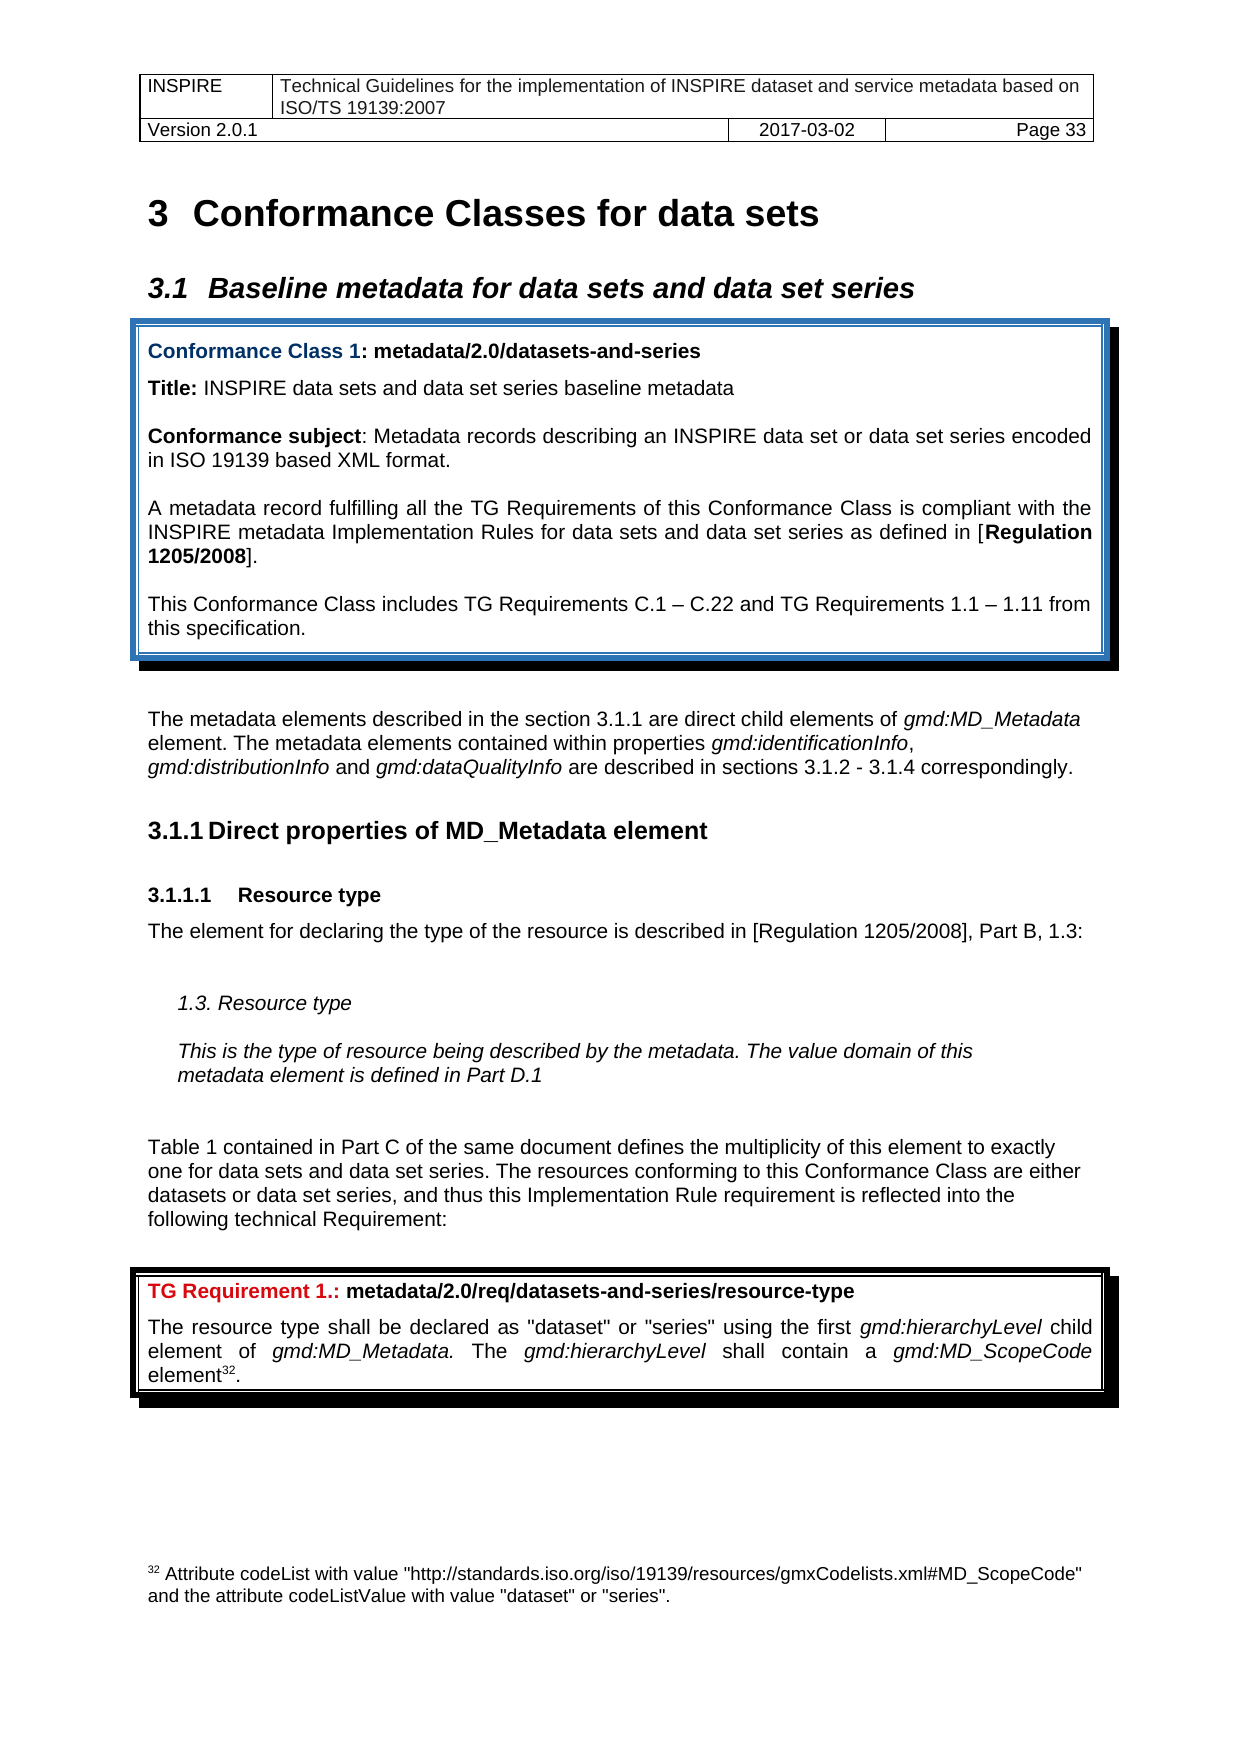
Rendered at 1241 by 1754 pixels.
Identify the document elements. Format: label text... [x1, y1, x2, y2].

text The metadata elements described in the section 3.1.1 are direct child elements of gmd:MD_Metadata element. The metadata elements contained within properties gmd:identificationInfo, gmd:distributionInfo and gmd:dataQualityInfo are described in sections 3.1.2 - 3.1.4 correspondingly. [148, 707, 1092, 779]
subtitle Conformance Classes for data sets [148, 191, 1092, 234]
text Title: INSPIRE data sets and data set series baseline metadata Conformance subject: Metadata records describing an INSPIRE data set or data set series encoded in ISO 19139 based XML format. A metadata record fulfilling all the TG Requirements of this Conformance Class is compliant with the INSPIRE metadata Implementation Rules for data sets and data set series as defined in [Regulation 1205/2008]. This Conformance Class includes TG Requirements C.1 – C.22 and TG Requirements 1.1 – 1.11 from this specification. [139, 354, 1101, 652]
text This is the type of resource being described by the metadata. The value domain of this metadata element is defined in Part D.1 [177, 1039, 1033, 1087]
subtitle Resource type [148, 883, 1092, 907]
text Conformance Class 1: metadata/2.0/datasets-and-series [139, 327, 1101, 354]
text TG Requirement 1.1: metadata/2.0/req/datasets-and-series/resource-type [139, 1277, 1101, 1302]
subtitle Direct properties of MD_Metadata element [148, 816, 1092, 845]
subtitle Baseline metadata for data sets and data set series [148, 271, 1092, 305]
text Table 1 contained in Part C of the same document defines the multiplicity of this element to exactly one for data sets and data set series. The resources conforming to this Conformance Class are either datasets or data set series, and thus this Implementation Rule requirement is reflected into the following technical Requirement: [148, 1135, 1092, 1231]
text 1.3. Resource type [177, 991, 1033, 1015]
text The resource type shall be declared as "dataset" or "series" using the first gmd:hierarchyLevel child element of gmd:MD_Metadata. The gmd:hierarchyLevel shall contain a gmd:MD_ScopeCode element. [139, 1303, 1101, 1389]
text The element for declaring the type of the resource is described in [Regulation 1205/2008], Part B, 1.3: [148, 919, 1092, 943]
